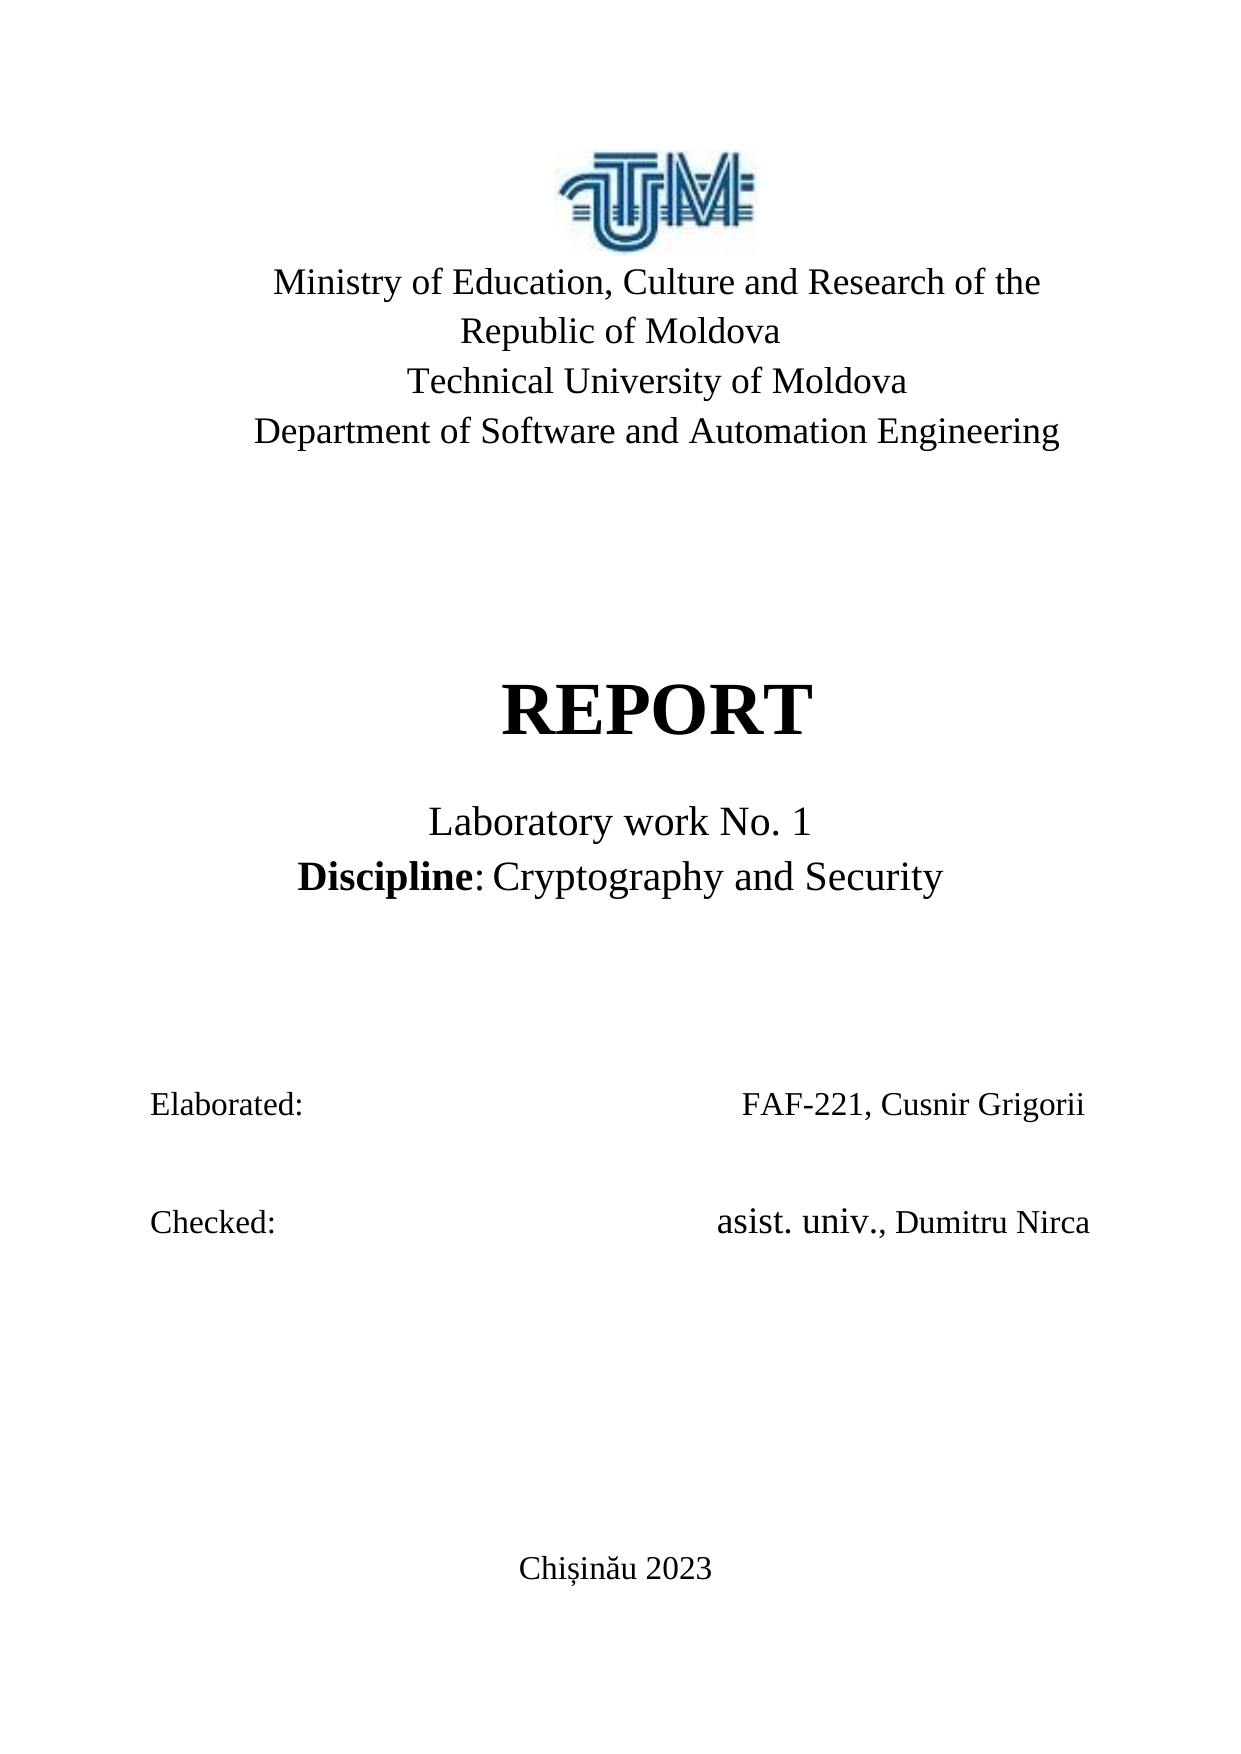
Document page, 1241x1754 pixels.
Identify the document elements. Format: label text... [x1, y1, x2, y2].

text Checked: asist. univ., Dumitru Nirca [150, 1199, 1090, 1242]
text REPORT [150, 664, 1090, 750]
text Discipline: Cryptography and Security [297, 851, 1090, 899]
text Chișinău 2023 [445, 1549, 1090, 1587]
text Department of Software and Automation Engineering [150, 408, 1090, 451]
text Technical University of Moldova [150, 358, 1090, 402]
text Ministry of Education, Culture and Research of the Republic of Moldova [150, 259, 1090, 352]
text Elaborated: FAF-221, Cusnir Grigorii [150, 1084, 1090, 1122]
text Laboratory work No. 1 [150, 796, 1090, 844]
picture [554, 150, 760, 256]
